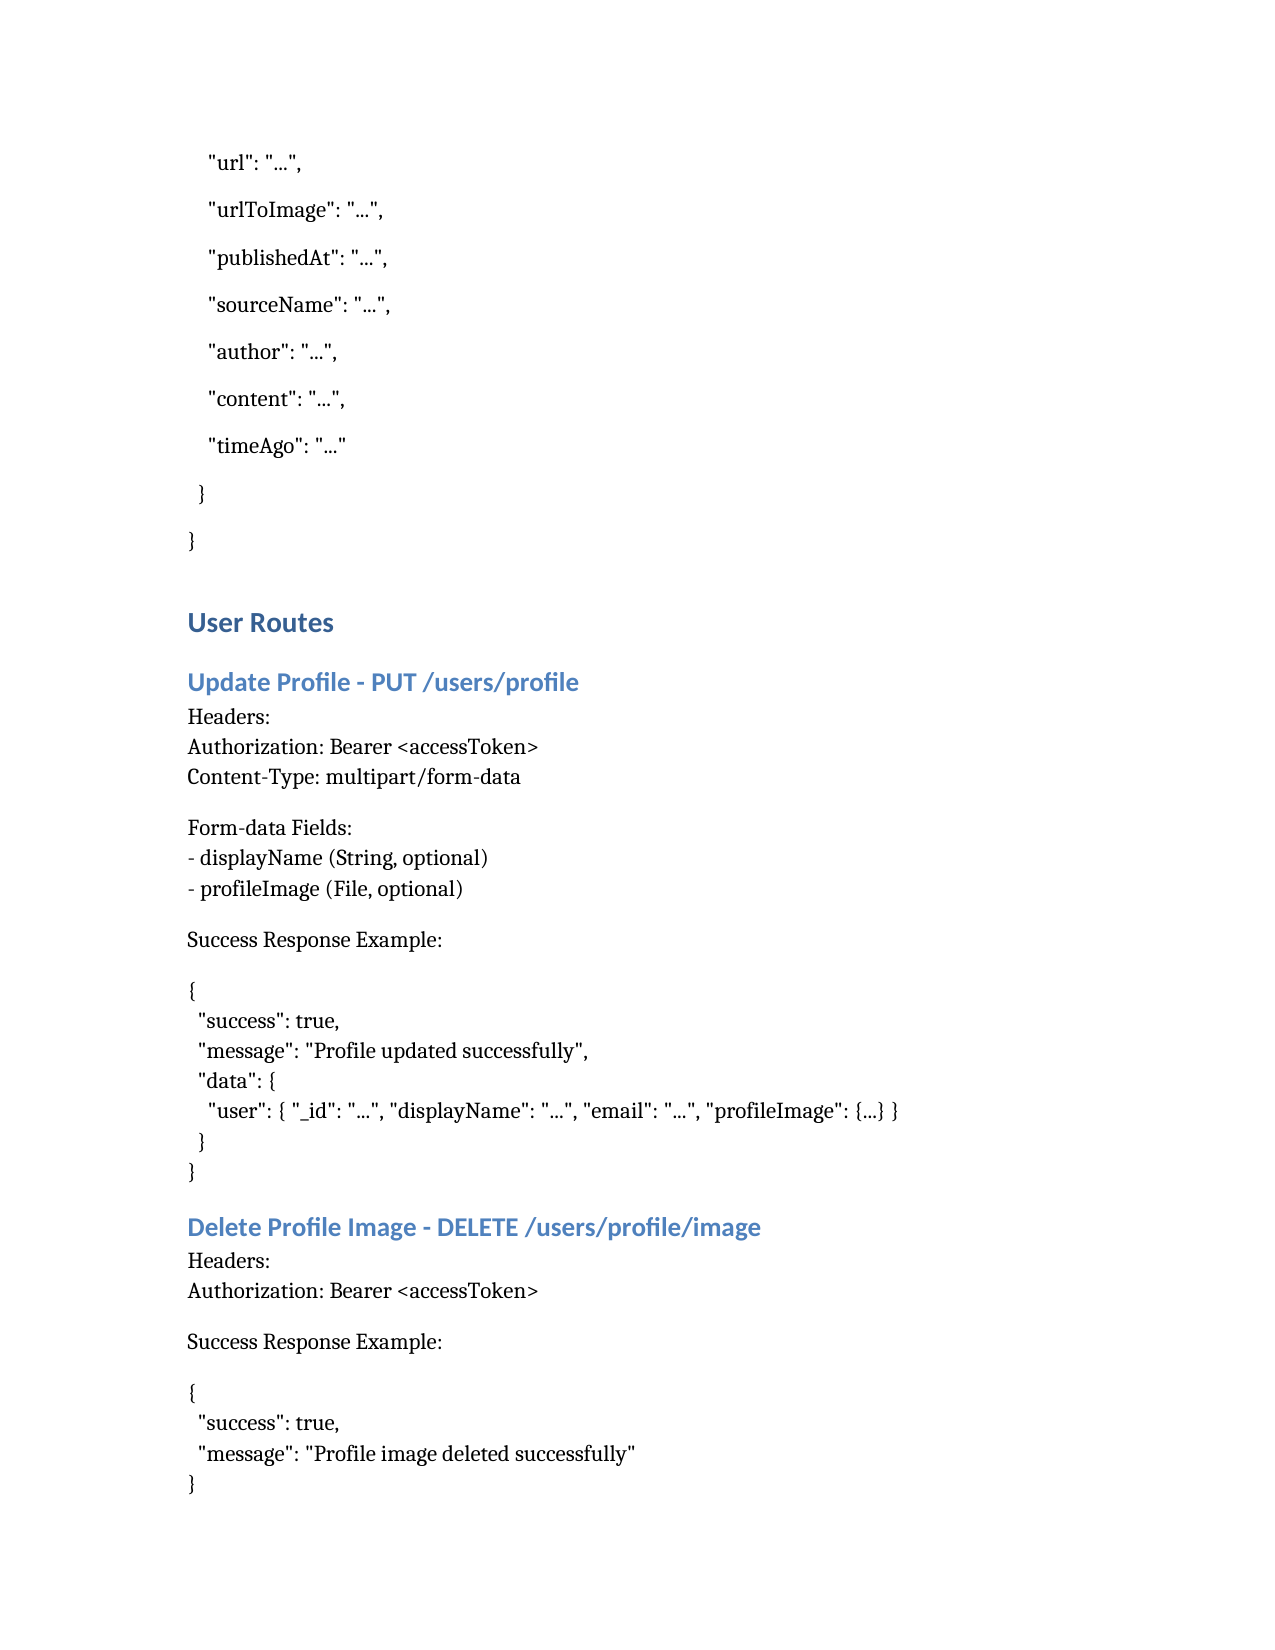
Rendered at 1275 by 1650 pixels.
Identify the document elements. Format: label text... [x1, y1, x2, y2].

text } [187, 480, 1087, 507]
text } [187, 527, 1087, 554]
subtitle Update Profile - PUT /users/profile [187, 666, 1087, 699]
subtitle User Routes [187, 604, 1087, 639]
text "content": "...", [187, 386, 1087, 412]
text "author": "...", [187, 339, 1087, 365]
text "timeAgo": "..." [187, 433, 1087, 459]
subtitle Delete Profile Image - DELETE /users/profile/image [187, 1210, 1087, 1243]
text Success Response Example: [187, 926, 1087, 953]
text "url": "...", [187, 150, 1087, 176]
text "sourceName": "...", [187, 292, 1087, 318]
text { "success": true, "message": "Profile image deleted successfully" } [187, 1380, 1087, 1497]
text Success Response Example: [187, 1329, 1087, 1355]
text Headers: Authorization: Bearer <accessToken> [187, 1248, 1087, 1304]
text Headers: Authorization: Bearer <accessToken> Content-Type: multipart/form-data [187, 703, 1087, 790]
text "urlToImage": "...", [187, 197, 1087, 223]
text "publishedAt": "...", [187, 244, 1087, 271]
text { "success": true, "message": "Profile updated successfully", "data": { "user": { "_id": "...", "displayName": "...", "email": "...", "profileImage": {...} } } } [187, 977, 1087, 1185]
text Form-data Fields: - displayName (String, optional) - profileImage (File, optional) [187, 815, 1087, 902]
